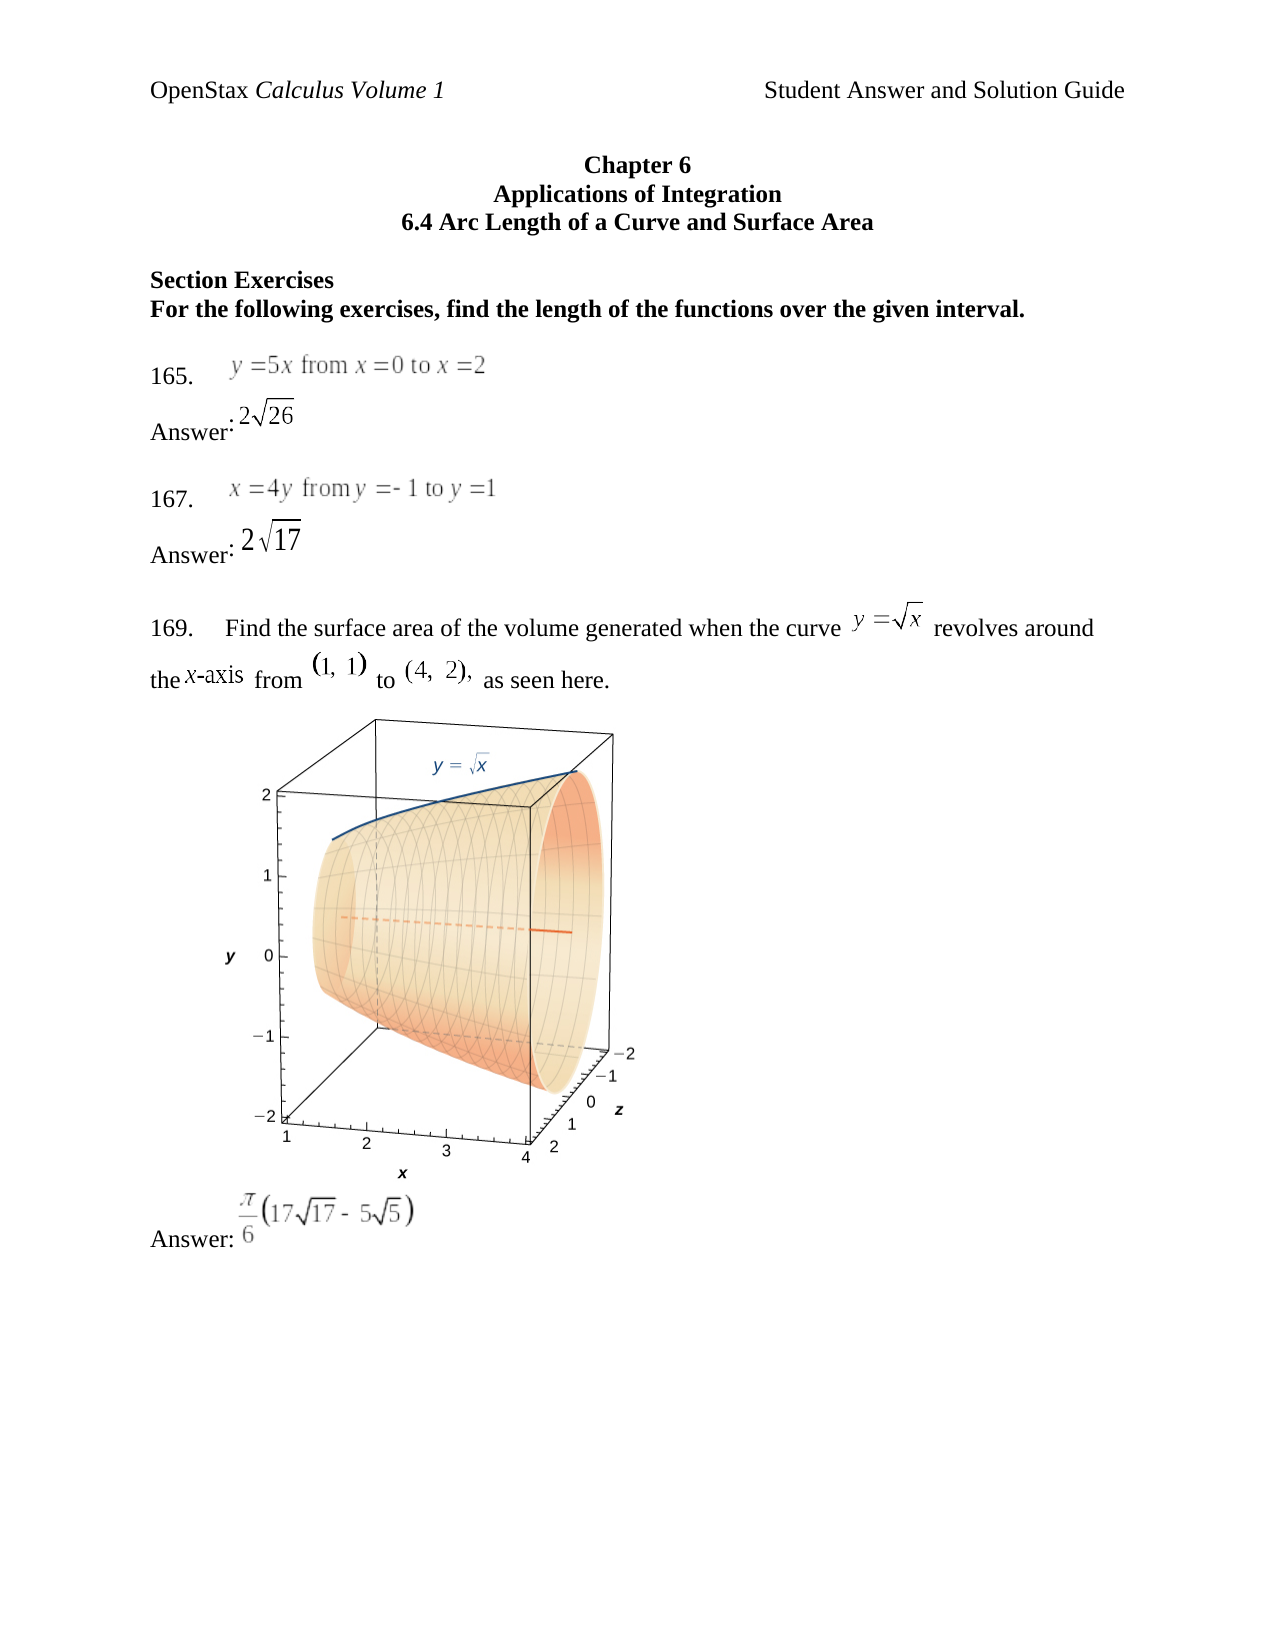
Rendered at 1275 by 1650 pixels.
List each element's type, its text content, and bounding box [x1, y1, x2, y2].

text 6.4 Arc Length of a Curve and Surface Area [150, 207, 1125, 236]
list Answer: [150, 517, 1125, 569]
text For the following exercises, find the length of the functions over the given interval. [150, 294, 1125, 322]
text 167. [150, 475, 1125, 513]
text Section Exercises [150, 265, 1125, 294]
picture [225, 719, 635, 1183]
text Applications of Integration [150, 179, 1125, 207]
text 165. [150, 351, 1125, 389]
list Answer: [150, 394, 1125, 446]
text 169. Find the surface area of the volume generated when the curve revolves around the from to as seen here. [150, 598, 1125, 694]
text Chapter 6 [150, 150, 1125, 179]
list Answer: [150, 1182, 1125, 1253]
